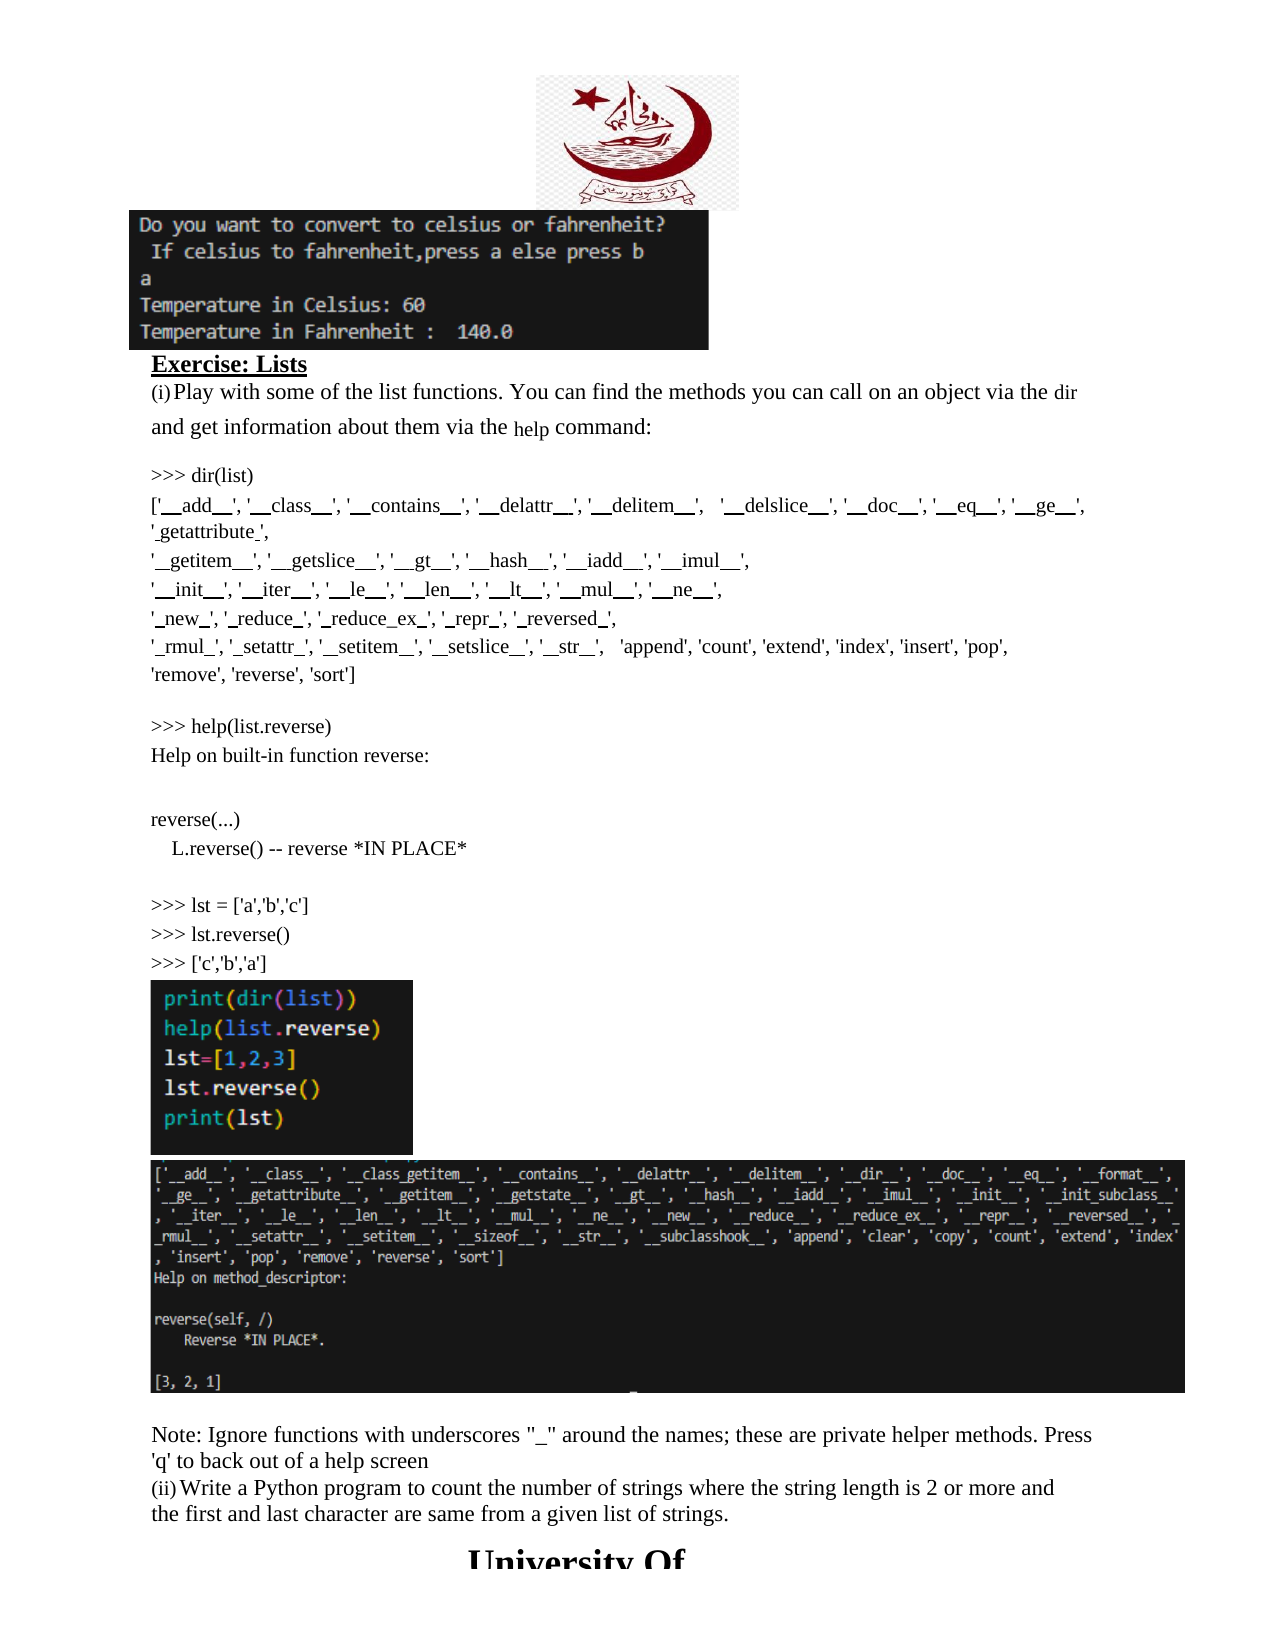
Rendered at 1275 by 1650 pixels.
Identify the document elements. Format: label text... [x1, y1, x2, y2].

text ' rmul ', ' setattr ', ' setitem ', ' setslice ', ' str ', 'append', 'count', 'extend', 'index', 'insert', 'pop', 'remove', 'reverse', 'sort'] [151, 634, 1051, 686]
text >>> lst.reverse() [151, 922, 1164, 946]
text ' getitem ', ' getslice ', ' gt ', ' hash ', ' iadd ', ' imul ', [151, 548, 1164, 572]
text [' add ', ' class ', ' contains ', ' delattr ', ' delitem ', ' delslice ', ' doc ', ' eq ', ' ge ', ' getattribute ', [151, 492, 1088, 543]
picture [129, 75, 739, 350]
text >>> lst = ['a','b','c'] [151, 893, 1164, 917]
list Play with some of the list functions. You can find the methods you can call on an object via the dir [151, 378, 1164, 404]
text >>> dir(list) [151, 463, 1164, 487]
text >>> ['c','b','a'] [151, 951, 1164, 975]
text Note: Ignore functions with underscores "_" around the names; these are private helper methods. Press 'q' to back out of a help screen [151, 1421, 1103, 1473]
picture [150, 1160, 1185, 1393]
text and get information about them via the help command: [151, 413, 1164, 442]
list Write a Python program to count the number of strings where the string length is 2 or more and the first and last character are same from a given list of strings. [151, 1473, 1087, 1526]
subtitle Exercise: Lists [151, 349, 1164, 378]
text Help on built-in function reverse: [151, 743, 1164, 767]
text reverse(...) [151, 807, 1164, 831]
text ' init ', ' iter ', ' le ', ' len ', ' lt ', ' mul ', ' ne ', ' new ', ' reduce ', ' reduce_ex ', ' repr ', ' reversed ', [151, 577, 724, 629]
text >>> help(list.reverse) [151, 714, 1164, 738]
text L.reverse() -- reverse *IN PLACE* [171, 836, 1164, 860]
picture [150, 980, 413, 1155]
